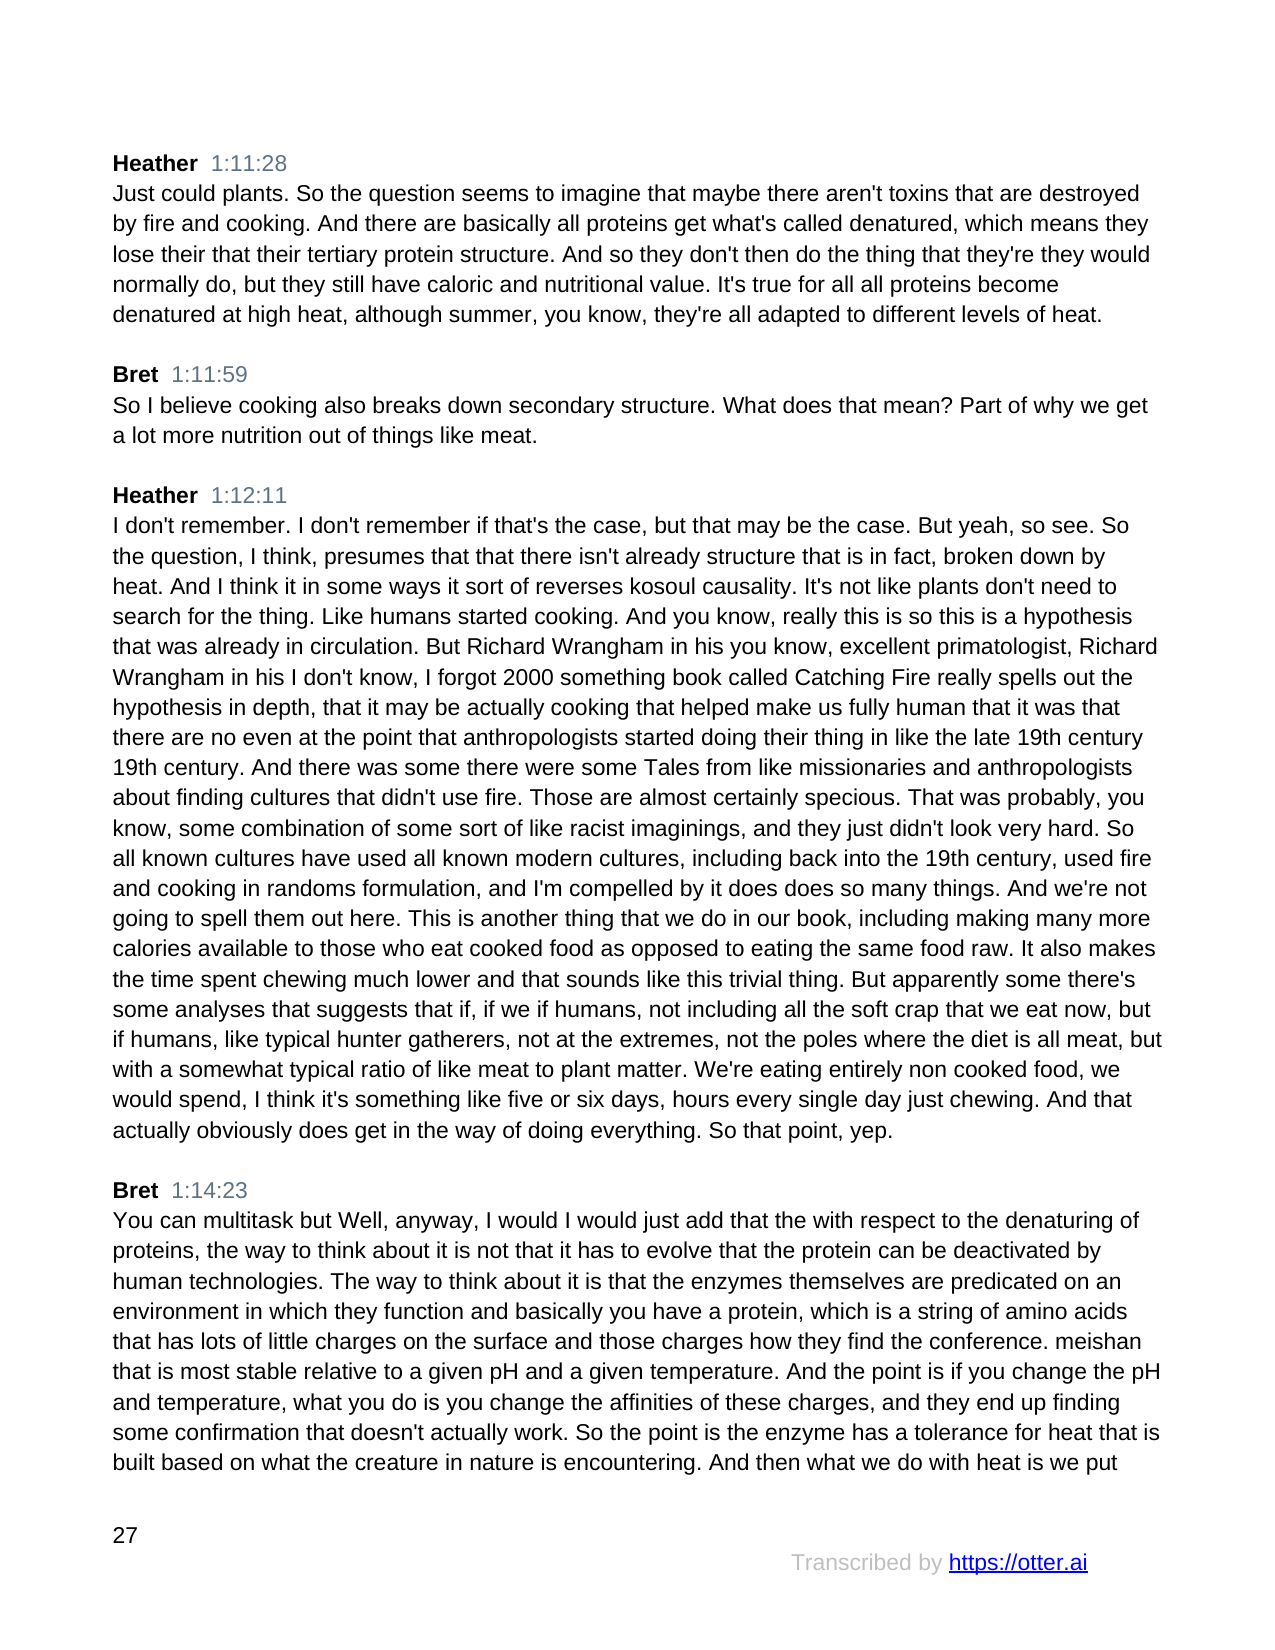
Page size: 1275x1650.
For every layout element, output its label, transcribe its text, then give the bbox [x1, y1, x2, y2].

text Bret 1:14:23 [112, 1177, 1162, 1203]
text Heather 1:11:28 [112, 150, 1162, 176]
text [112, 1207, 1162, 1475]
text So I believe cooking also breaks down secondary structure. What does that mean? Part of why we get a lot more nutrition out of things like meat. [112, 392, 1162, 448]
text Bret 1:11:59 [112, 361, 1162, 388]
text I don't remember. I don't remember if that's the case, but that may be the case. But yeah, so see. So the question, I think, presumes that that there isn't already structure that is in fact, broken down by heat. And I think it in some ways it sort of reverses kosoul causality. It's not like plants don't need to search for the thing. Like humans started cooking. And you know, really this is so this is a hypothesis that was already in circulation. But Richard Wrangham in his you know, excellent primatologist, Richard Wrangham in his I don't know, I forgot 2000 something book called Catching Fire really spells out the hypothesis in depth, that it may be actually cooking that helped make us fully human that it was that there are no even at the point that anthropologists started doing their thing in like the late 19th century 19th century. And there was some there were some Tales from like missionaries and anthropologists about finding cultures that didn't use fire. Those are almost certainly specious. That was probably, you know, some combination of some sort of like racist imaginings, and they just didn't look very hard. So all known cultures have used all known modern cultures, including back into the 19th century, used fire and cooking in randoms formulation, and I'm compelled by it does does so many things. And we're not going to spell them out here. This is another thing that we do in our book, including making many more calories available to those who eat cooked food as opposed to eating the same food raw. It also makes the time spent chewing much lower and that sounds like this trivial thing. But apparently some there's some analyses that suggests that if, if we if humans, not including all the soft crap that we eat now, but if humans, like typical hunter gatherers, not at the extremes, not the poles where the diet is all meat, but with a somewhat typical ratio of like meat to plant matter. We're eating entirely non cooked food, we would spend, I think it's something like five or six days, hours every single day just chewing. And that actually obviously does get in the way of doing everything. So that point, yep. [112, 512, 1162, 1143]
text Heather 1:12:11 [112, 482, 1162, 509]
text Just could plants. So the question seems to imagine that maybe there aren't toxins that are destroyed by fire and cooking. And there are basically all proteins get what's called denatured, which means they lose their that their tertiary protein structure. And so they don't then do the thing that they're they would normally do, but they still have caloric and nutritional value. It's true for all all proteins become denatured at high heat, although summer, you know, they're all adapted to different levels of heat. [112, 180, 1162, 327]
